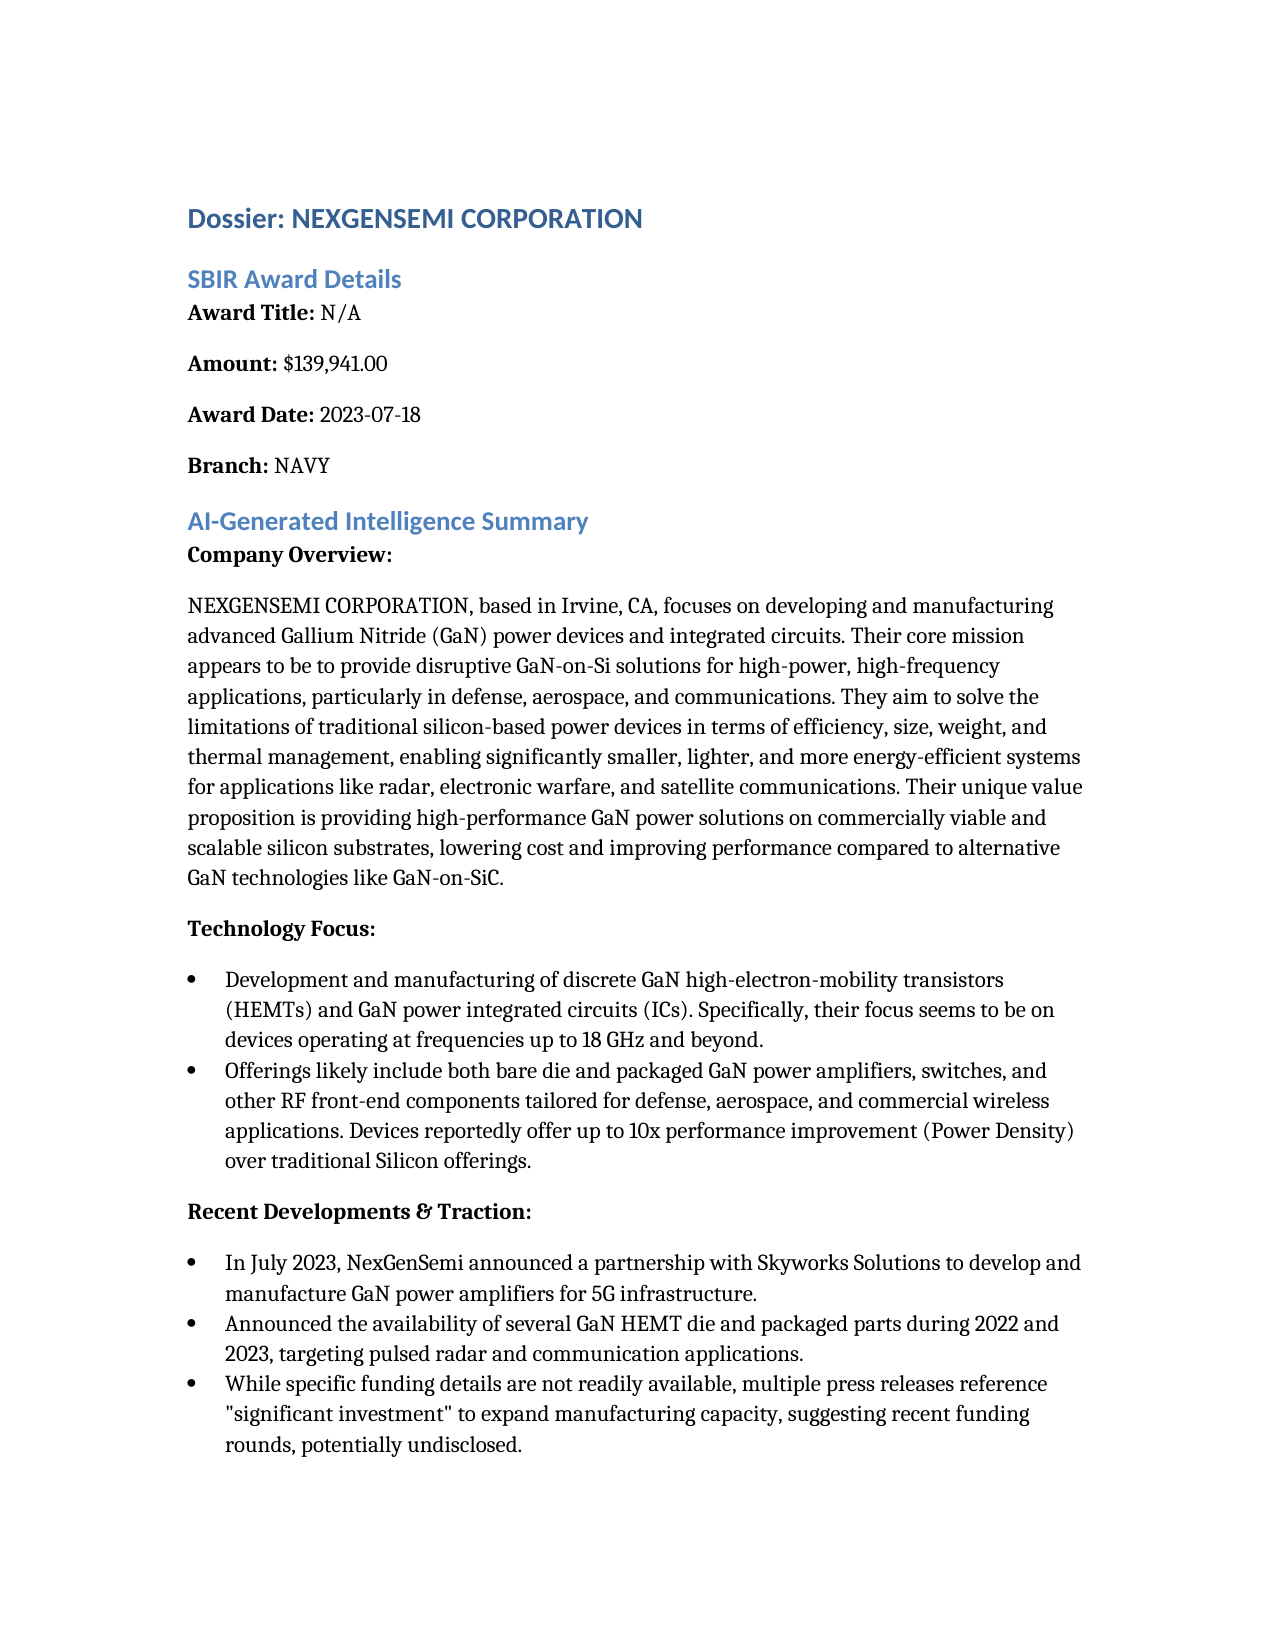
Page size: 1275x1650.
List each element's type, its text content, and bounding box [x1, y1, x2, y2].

list While specific funding details are not readily available, multiple press releases reference "significant investment" to expand manufacturing capacity, suggesting recent funding rounds, potentially undisclosed. [187, 1371, 1087, 1458]
list Announced the availability of several GaN HEMT die and packaged parts during 2022 and 2023, targeting pulsed radar and communication applications. [187, 1311, 1087, 1367]
list Offerings likely include both bare die and packaged GaN power amplifiers, switches, and other RF front-end components tailored for defense, aerospace, and commercial wireless applications. Devices reportedly offer up to 10x performance improvement (Power Density) over traditional Silicon offerings. [187, 1057, 1087, 1174]
subtitle SBIR Award Details [187, 262, 1087, 295]
text Recent Developments & Traction: [187, 1199, 1087, 1225]
text Amount: $139,941.00 [187, 351, 1087, 377]
list Development and manufacturing of discrete GaN high-electron-mobility transistors (HEMTs) and GaN power integrated circuits (ICs). Specifically, their focus seems to be on devices operating at frequencies up to 18 GHz and beyond. [187, 967, 1087, 1053]
text Award Date: 2023-07-18 [187, 402, 1087, 428]
text Company Overview: [187, 542, 1087, 568]
text Award Title: N/A [187, 300, 1087, 326]
list In July 2023, NexGenSemi announced a partnership with Skyworks Solutions to develop and manufacture GaN power amplifiers for 5G infrastructure. [187, 1250, 1087, 1307]
subtitle AI-Generated Intelligence Summary [187, 504, 1087, 537]
text NEXGENSEMI CORPORATION, based in Irvine, CA, focuses on developing and manufacturing advanced Gallium Nitride (GaN) power devices and integrated circuits. Their core mission appears to be to provide disruptive GaN-on-Si solutions for high-power, high-frequency applications, particularly in defense, aerospace, and communications. They aim to solve the limitations of traditional silicon-based power devices in terms of efficiency, size, weight, and thermal management, enabling significantly smaller, lighter, and more energy-efficient systems for applications like radar, electronic warfare, and satellite communications. Their unique value proposition is providing high-performance GaN power solutions on commercially viable and scalable silicon substrates, lowering cost and improving performance compared to alternative GaN technologies like GaN-on-SiC. [187, 593, 1087, 891]
subtitle Dossier: NEXGENSEMI CORPORATION [187, 200, 1087, 236]
text Technology Focus: [187, 916, 1087, 942]
text Branch: NAVY [187, 453, 1087, 479]
